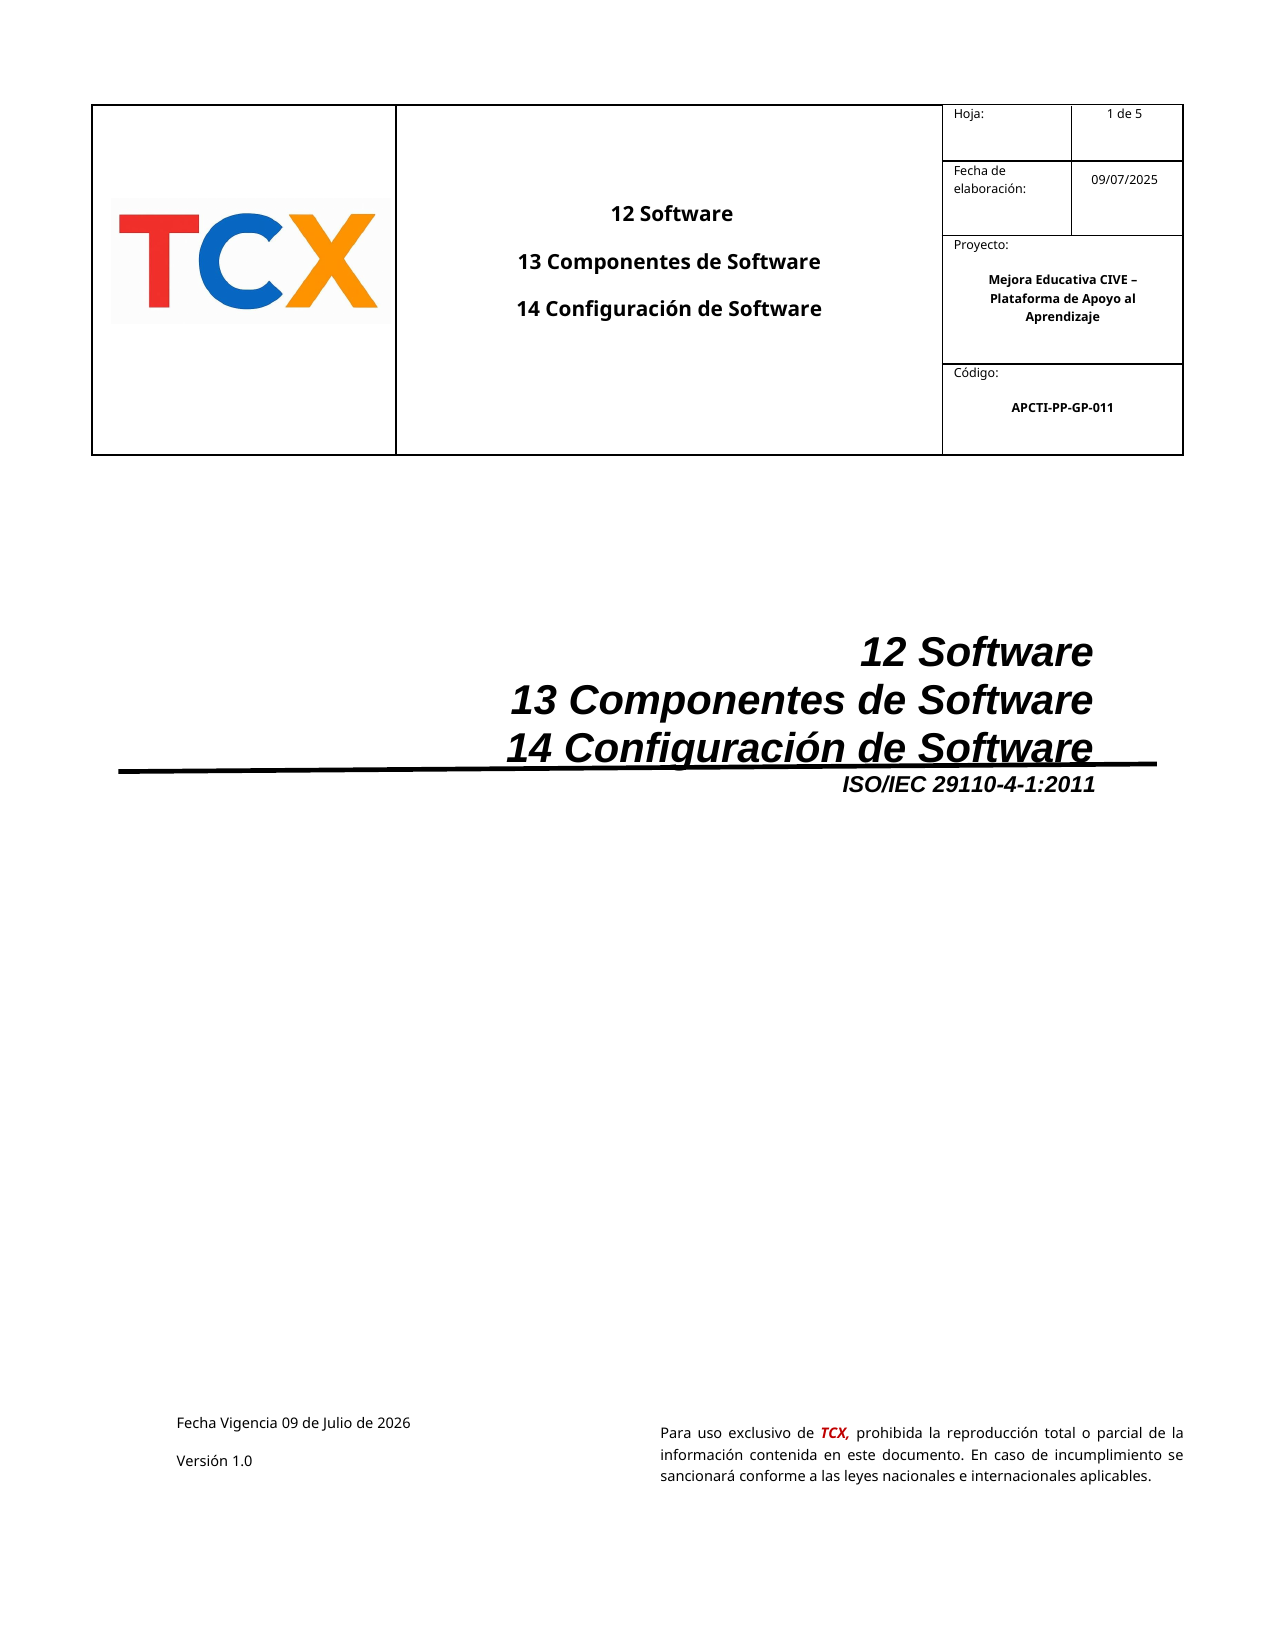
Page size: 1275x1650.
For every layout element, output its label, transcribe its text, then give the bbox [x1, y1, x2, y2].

text ISO/IEC 29110-4-1:2011 [133, 771, 1098, 797]
picture [111, 198, 392, 324]
text 13 Componentes de Software [133, 675, 1098, 723]
text 12 Software [133, 627, 1098, 675]
text 14 Configuración de Software [133, 723, 1098, 769]
